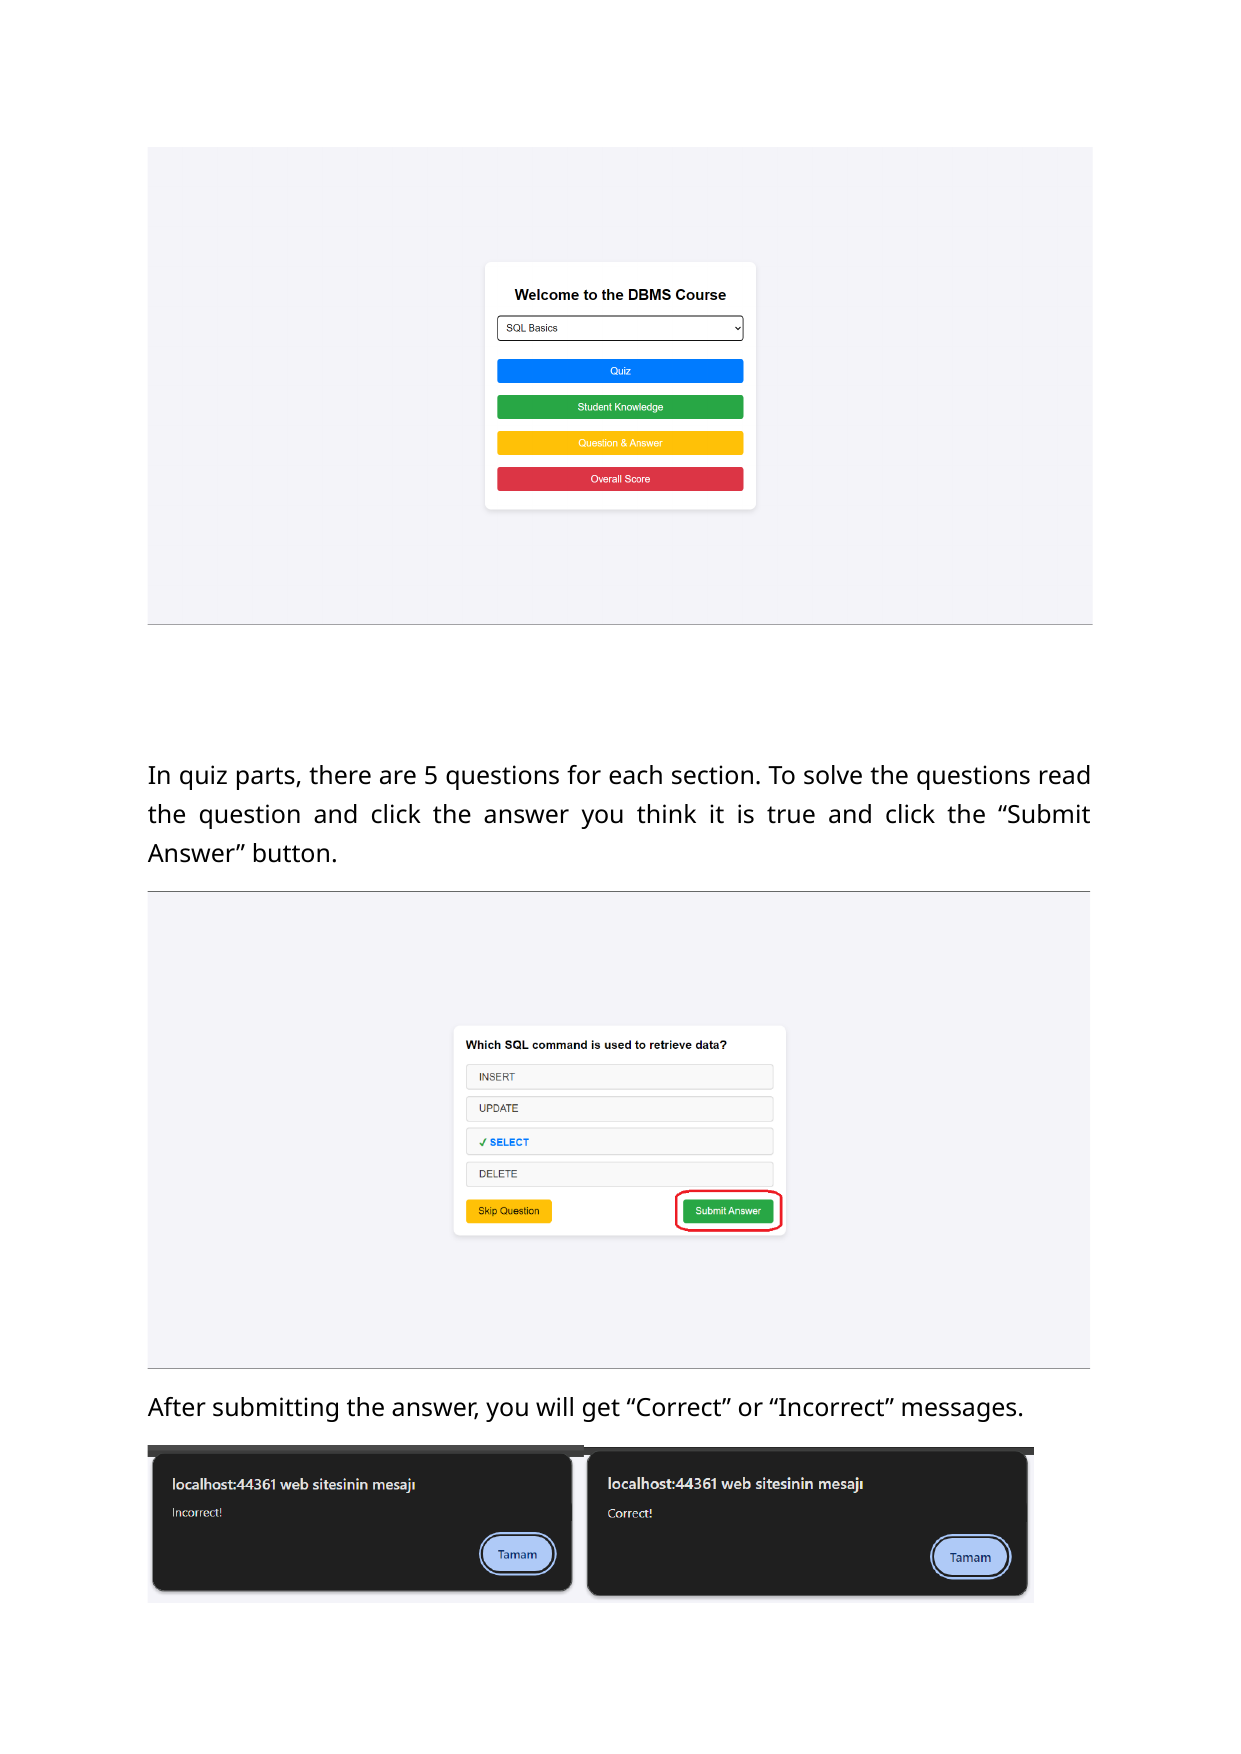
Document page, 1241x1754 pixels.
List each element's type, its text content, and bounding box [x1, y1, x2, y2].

picture [147, 147, 1093, 625]
picture [147, 1445, 1034, 1603]
picture [147, 891, 1091, 1369]
text After submitting the answer, you will get “Correct” or “Incorrect” messages. [148, 1390, 1093, 1424]
text In quiz parts, there are 5 questions for each section. To solve the questions read the question and click the answer you think it is true and click the “Submit Answer” button. [148, 758, 1093, 870]
